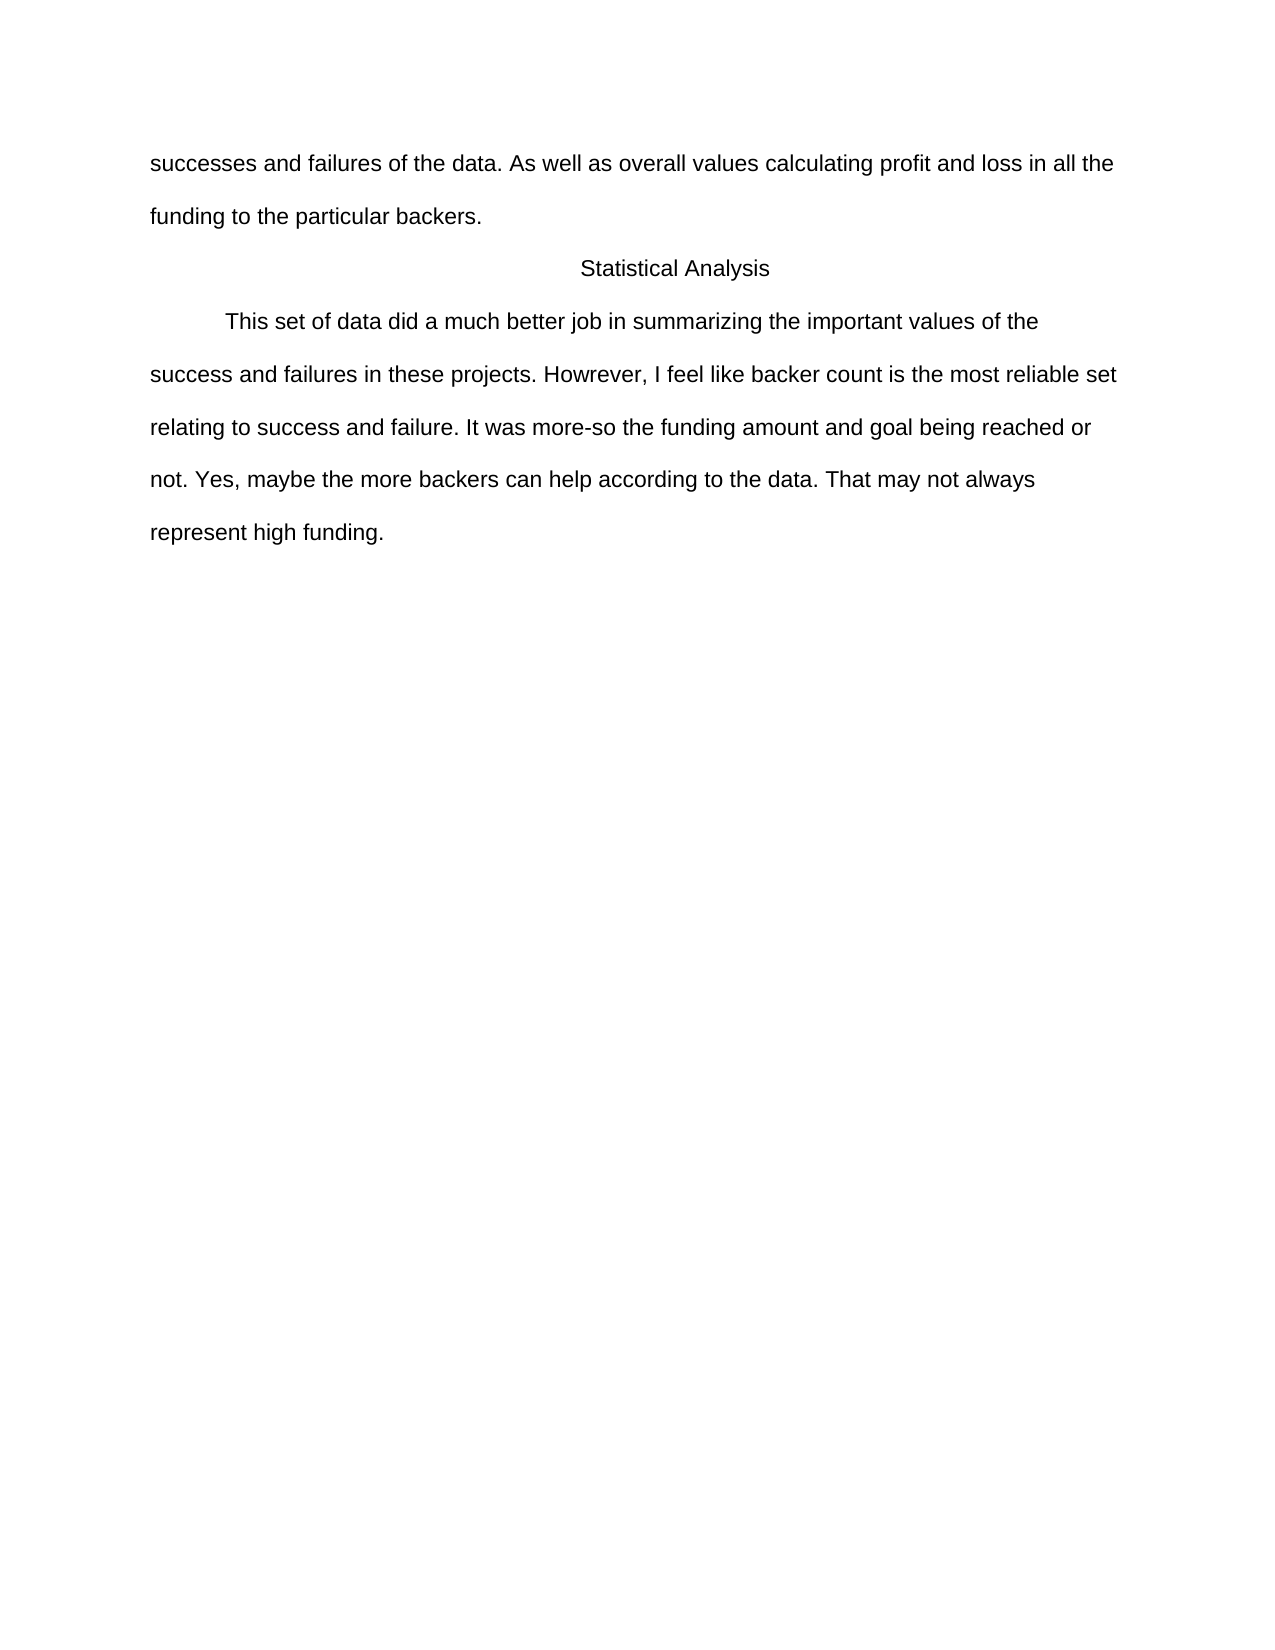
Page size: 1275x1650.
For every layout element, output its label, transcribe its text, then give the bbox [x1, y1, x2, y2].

text Statistical Analysis [150, 255, 1125, 282]
text This set of data did a much better job in summarizing the important values of the success and failures in these projects. Howrever, I feel like backer count is the most reliable set relating to success and failure. It was more-so the funding amount and goal being reached or not. Yes, maybe the more backers can help according to the data. That may not always represent high funding. [150, 308, 1125, 545]
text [150, 150, 1125, 229]
